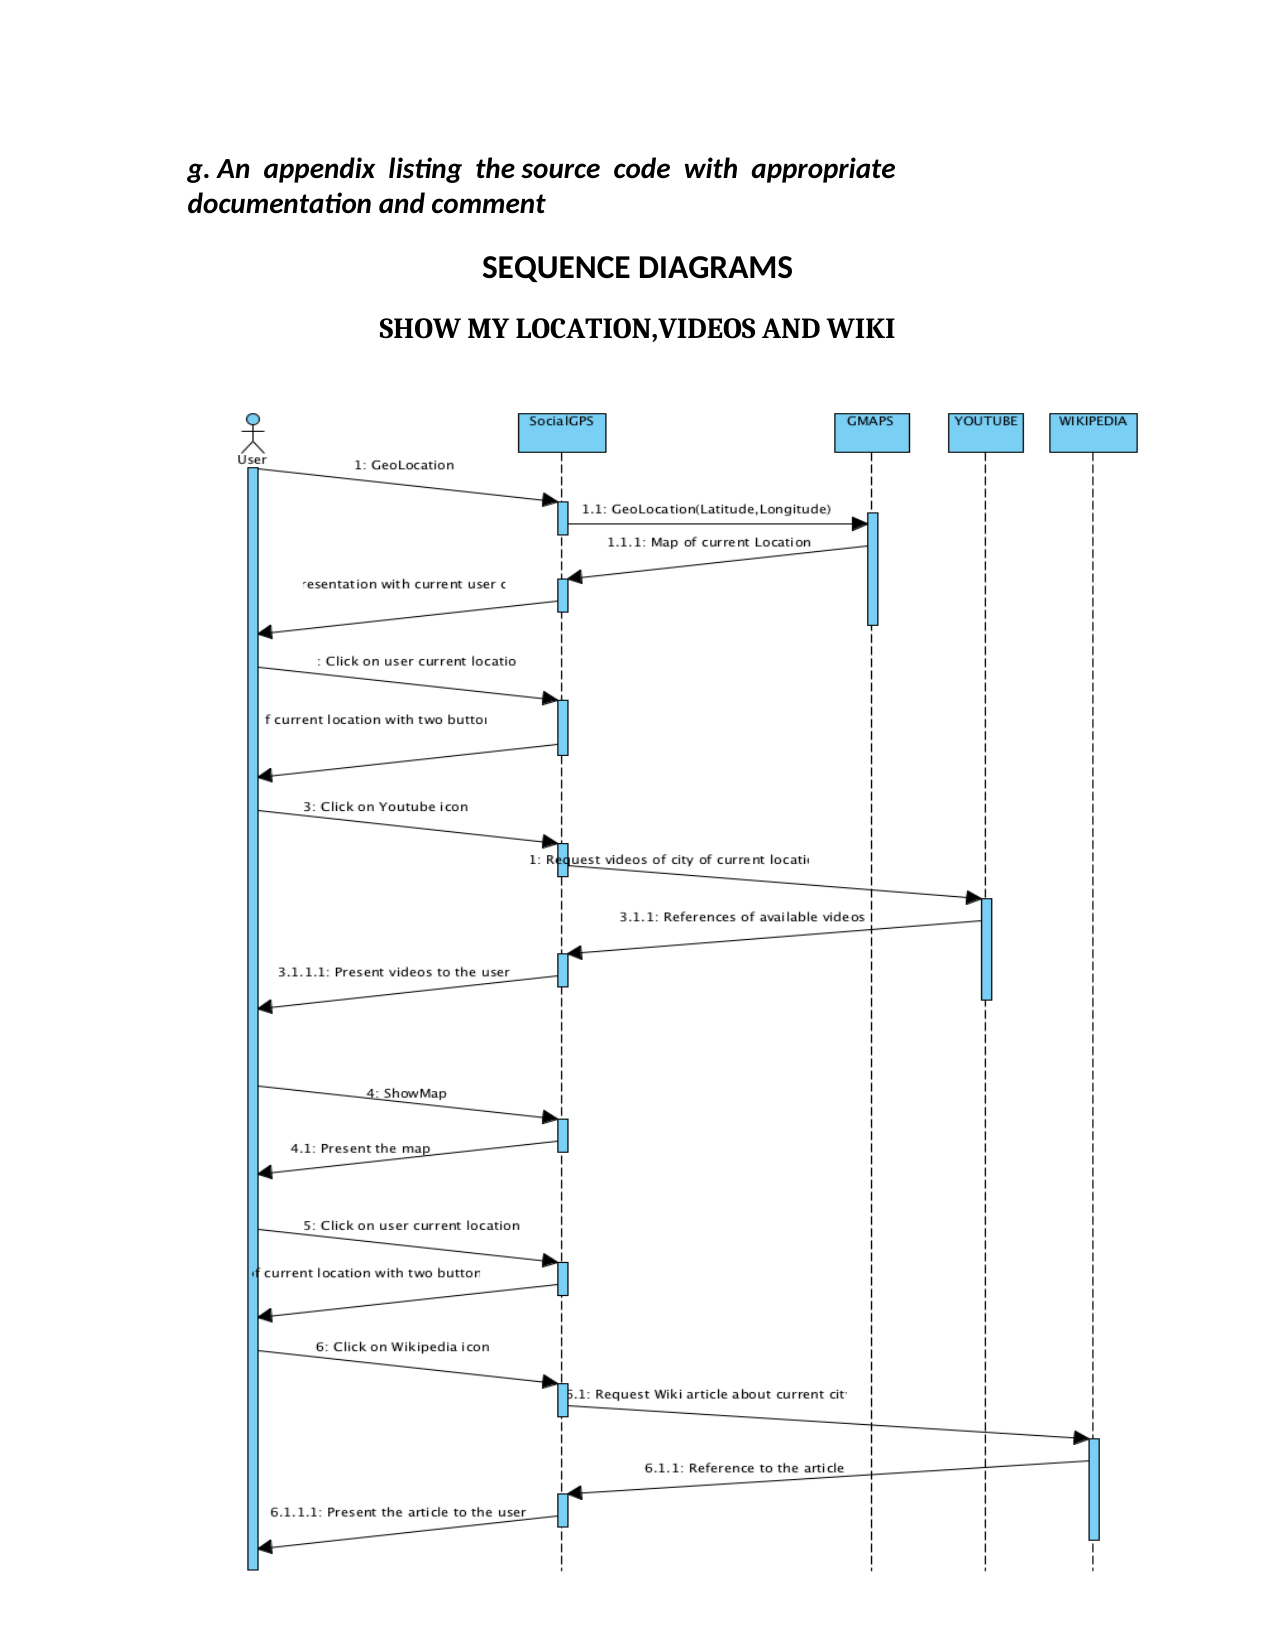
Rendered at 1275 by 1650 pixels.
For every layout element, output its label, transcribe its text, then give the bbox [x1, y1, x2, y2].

subtitle g. An appendix listing the source code with appropriate documentation and comment [187, 150, 1087, 221]
picture [212, 412, 1143, 1575]
subtitle SHOW MY LOCATION,VIDEOS AND WIKI [187, 312, 1087, 346]
subtitle SEQUENCE DIAGRAMS [187, 246, 1087, 287]
